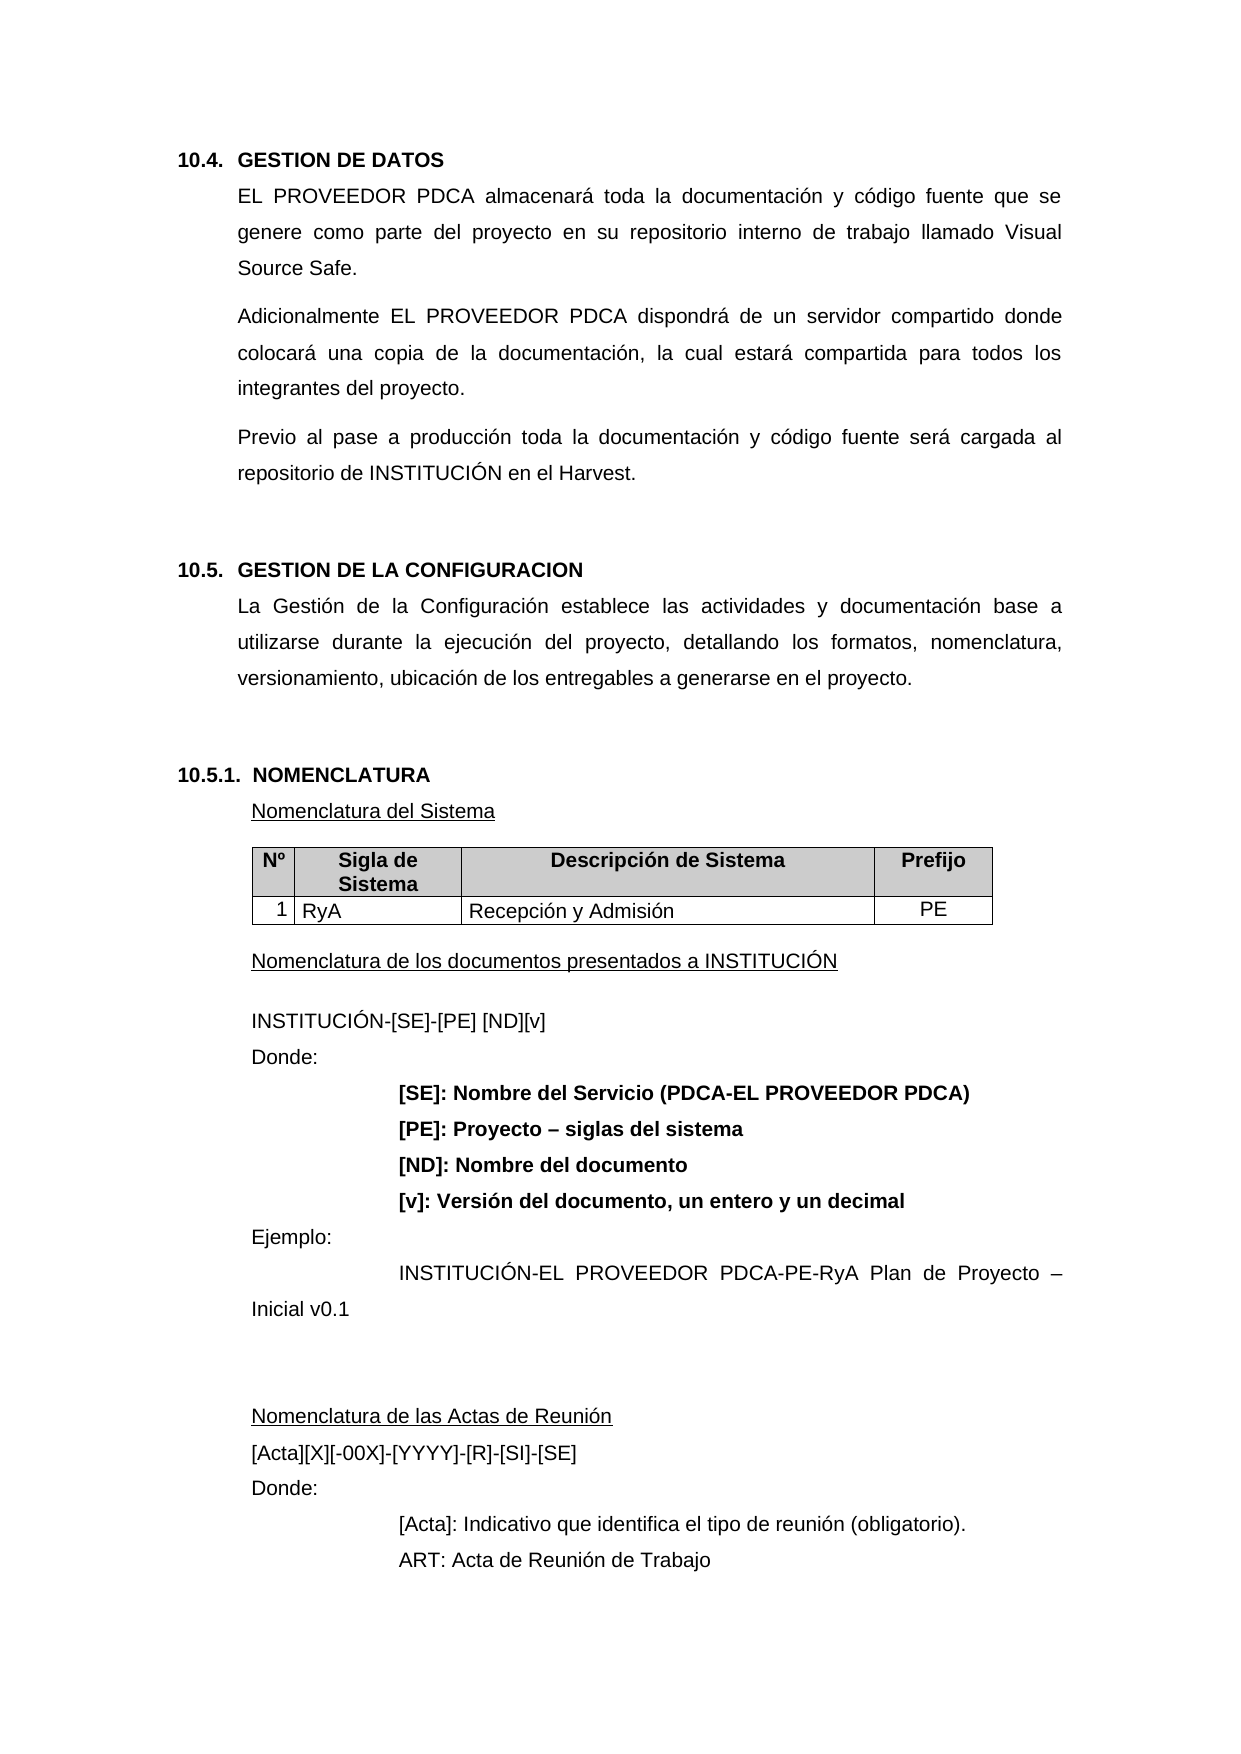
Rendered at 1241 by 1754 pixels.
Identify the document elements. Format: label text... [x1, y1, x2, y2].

text ART: Acta de Reunión de Trabajo [251, 1548, 1063, 1572]
text Adicionalmente EL PROVEEDOR PDCA dispondrá de un servidor compartido donde colocará una copia de la documentación, la cual estará compartida para todos los integrantes del proyecto. [237, 304, 1063, 400]
subtitle GESTION DE DATOS [177, 148, 1063, 172]
text [Acta]: Indicativo que identifica el tipo de reunión (obligatorio). [251, 1512, 1063, 1536]
table_cell 1 [253, 897, 294, 924]
subtitle GESTION DE LA CONFIGURACION [177, 557, 1063, 581]
subtitle NOMENCLATURA [177, 763, 1063, 787]
table_header Nº [253, 848, 294, 896]
text [PE]: Proyecto – siglas del sistema [251, 1117, 1063, 1141]
text Donde: [251, 1045, 1063, 1069]
table_cell RyA [295, 897, 461, 924]
text Previo al pase a producción toda la documentación y código fuente será cargada al repositorio de INSTITUCIÓN en el Harvest. [237, 425, 1063, 484]
text INSTITUCIÓN-[SE]-[PE] [ND][v] [251, 1009, 1063, 1033]
text Nomenclatura de las Actas de Reunión [251, 1404, 1063, 1428]
text Ejemplo: [251, 1225, 1063, 1249]
text EL PROVEEDOR PDCA almacenará toda la documentación y código fuente que se genere como parte del proyecto en su repositorio interno de trabajo llamado Visual Source Safe. [237, 184, 1063, 280]
text La Gestión de establece las actividades y documentación base a utilizarse durante la ejecución del proyecto, detallando los formatos, nomenclatura, versionamiento, ubicación de los entregables a generarse en el proyecto. [237, 594, 1063, 690]
table_cell PE [875, 897, 992, 924]
table_cell Recepción y Admisión [462, 897, 874, 924]
table_header Descripción de Sistema [462, 848, 874, 896]
text [Acta][X][-00X]-[YYYY]-[R]-[SI]-[SE] [251, 1440, 1063, 1464]
text INSTITUCIÓN-EL PROVEEDOR PDCA-PE-RyA Plan de Proyecto – Inicial v0.1 [251, 1261, 1063, 1321]
text Nomenclatura de los documentos presentados a INSTITUCIÓN [251, 949, 1063, 973]
text [ND]: Nombre del documento [251, 1153, 1063, 1177]
table_header Prefijo [875, 848, 992, 896]
text Donde: [251, 1476, 1063, 1500]
text [v]: Versión del documento, un entero y un decimal [251, 1189, 1063, 1213]
text [SE]: Nombre del Servicio (PDCA-EL PROVEEDOR PDCA) [251, 1081, 1063, 1105]
text Nomenclatura del Sistema [251, 799, 1063, 823]
table_header Sigla de Sistema [295, 848, 461, 896]
